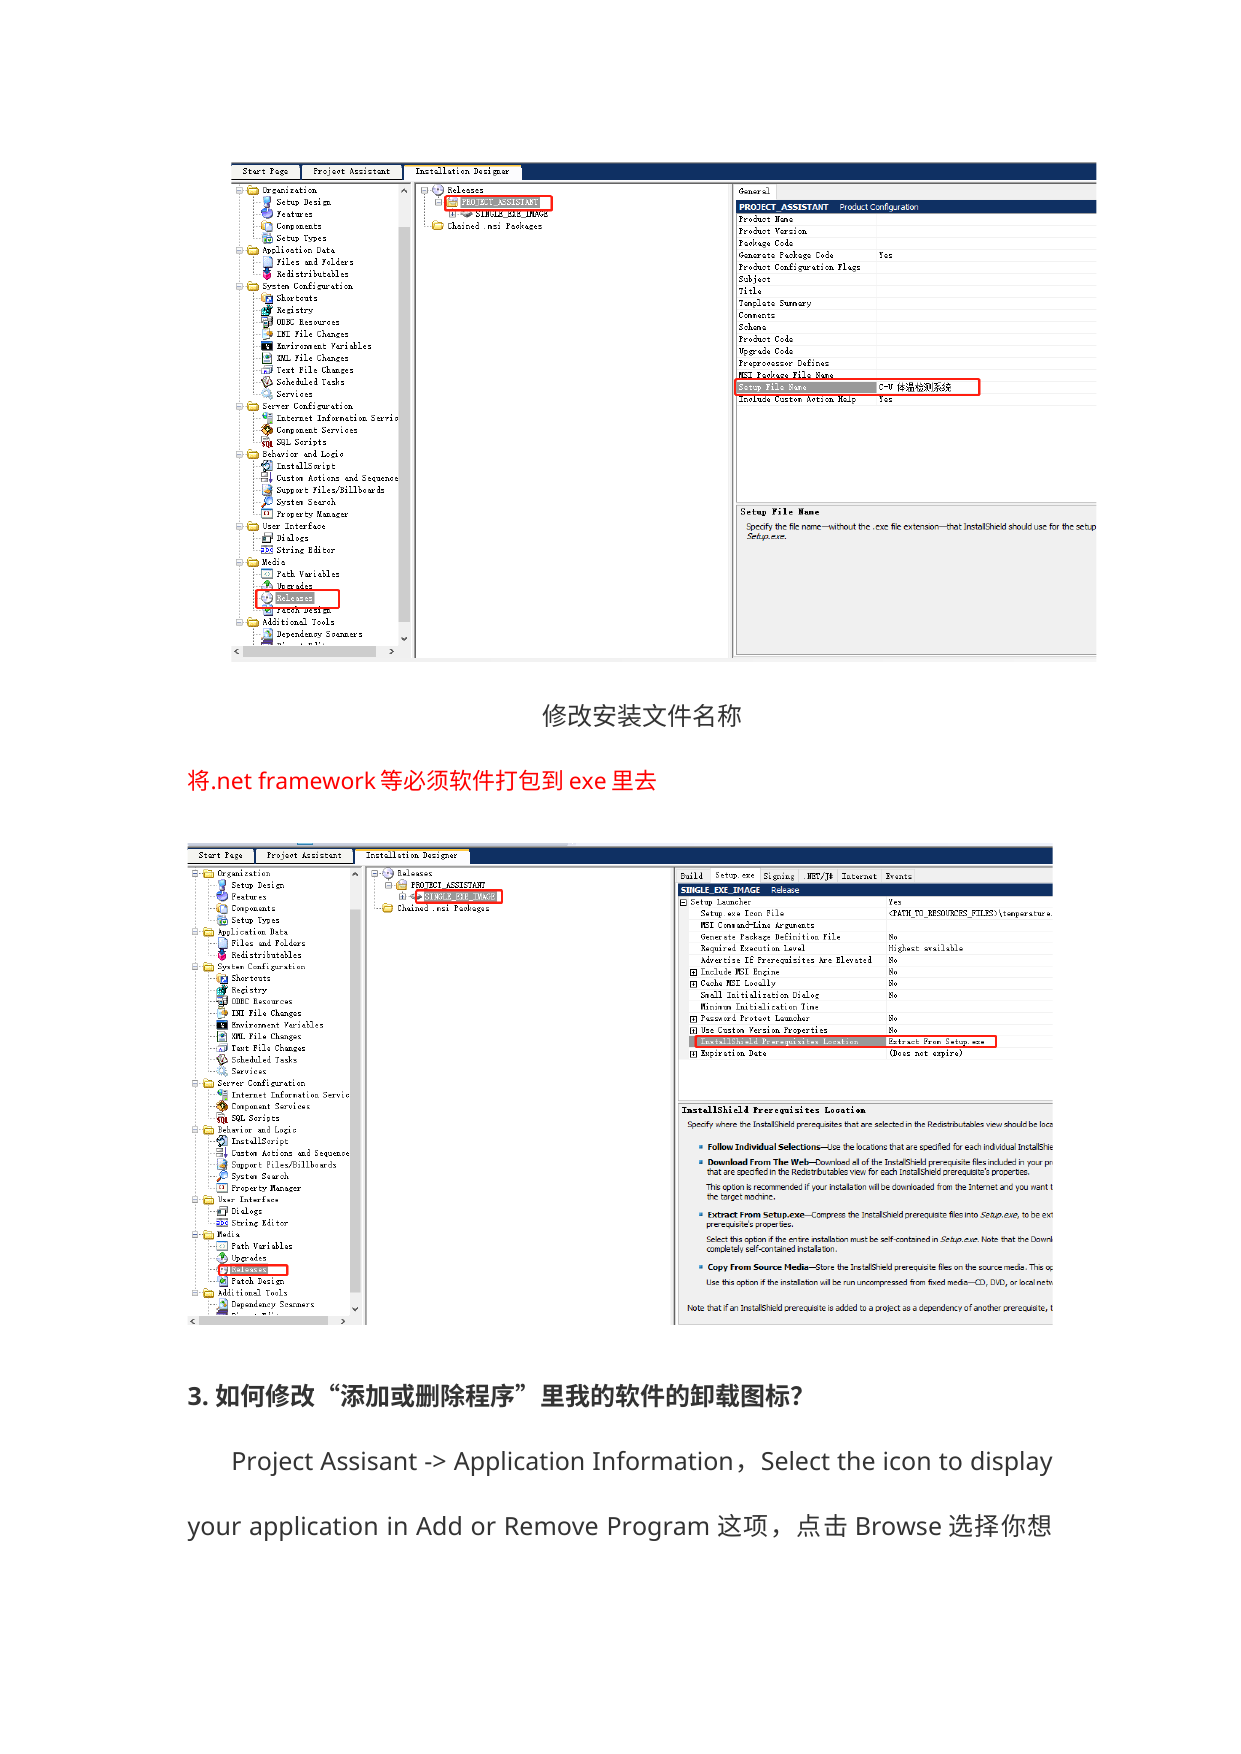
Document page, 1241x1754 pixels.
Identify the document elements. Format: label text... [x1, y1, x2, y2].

text 将.net framework等必须软件打包到exe里去 [187, 747, 1053, 812]
picture [231, 162, 1097, 662]
picture [187, 843, 1053, 1325]
text 3. 如何修改“添加或删除程序”里我的软件的卸载图标？ [187, 1362, 1053, 1427]
text 修改安装文件名称 [187, 682, 1053, 747]
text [187, 1427, 1053, 1557]
